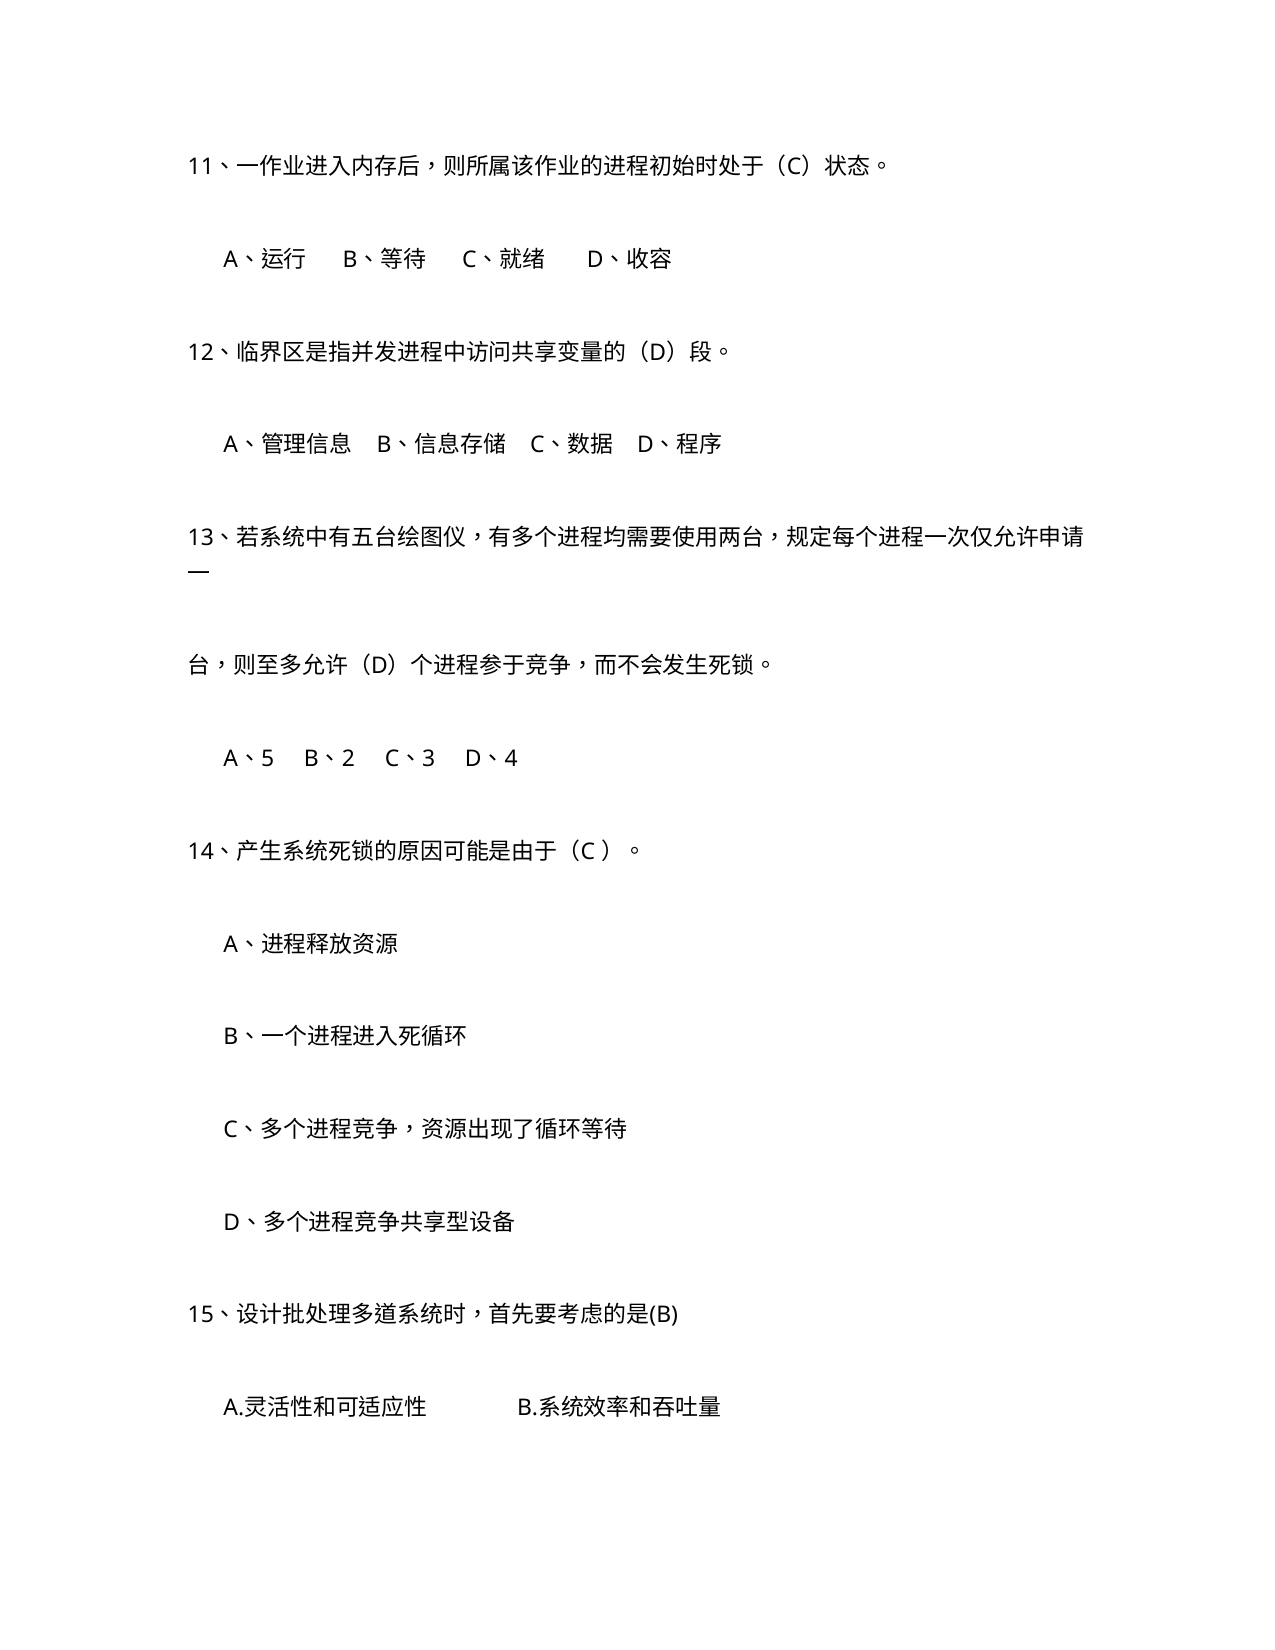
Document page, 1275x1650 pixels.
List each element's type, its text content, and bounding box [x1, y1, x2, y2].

text D、多个进程竞争共享型设备 [187, 1206, 1087, 1273]
text 11、一作业进入内存后，则所属该作业的进程初始时处于（C）状态。 [187, 150, 1087, 217]
text B、一个进程进入死循环 [187, 1020, 1087, 1087]
text A.灵活性和可适应性 B.系统效率和吞吐量 [187, 1391, 1087, 1458]
text 12、临界区是指并发进程中访问共享变量的（D）段。 [187, 335, 1087, 403]
text A、进程释放资源 [187, 928, 1087, 995]
text A、运行 B、等待 C、就绪 D、收容 [187, 243, 1087, 310]
text C、多个进程竞争，资源出现了循环等待 [187, 1113, 1087, 1180]
text 13、若系统中有五台绘图仪，有多个进程均需要使用两台，规定每个进程一次仅允许申请一 [187, 521, 1087, 624]
text 15、设计批处理多道系统时，首先要考虑的是(B) [187, 1298, 1087, 1366]
text A、5 B、2 C、3 D、4 [187, 742, 1087, 809]
text A、管理信息 B、信息存储 C、数据 D、程序 [187, 428, 1087, 495]
text 台，则至多允许（D）个进程参于竞争，而不会发生死锁。 [187, 649, 1087, 717]
text 14、产生系统死锁的原因可能是由于（C ）。 [187, 835, 1087, 902]
